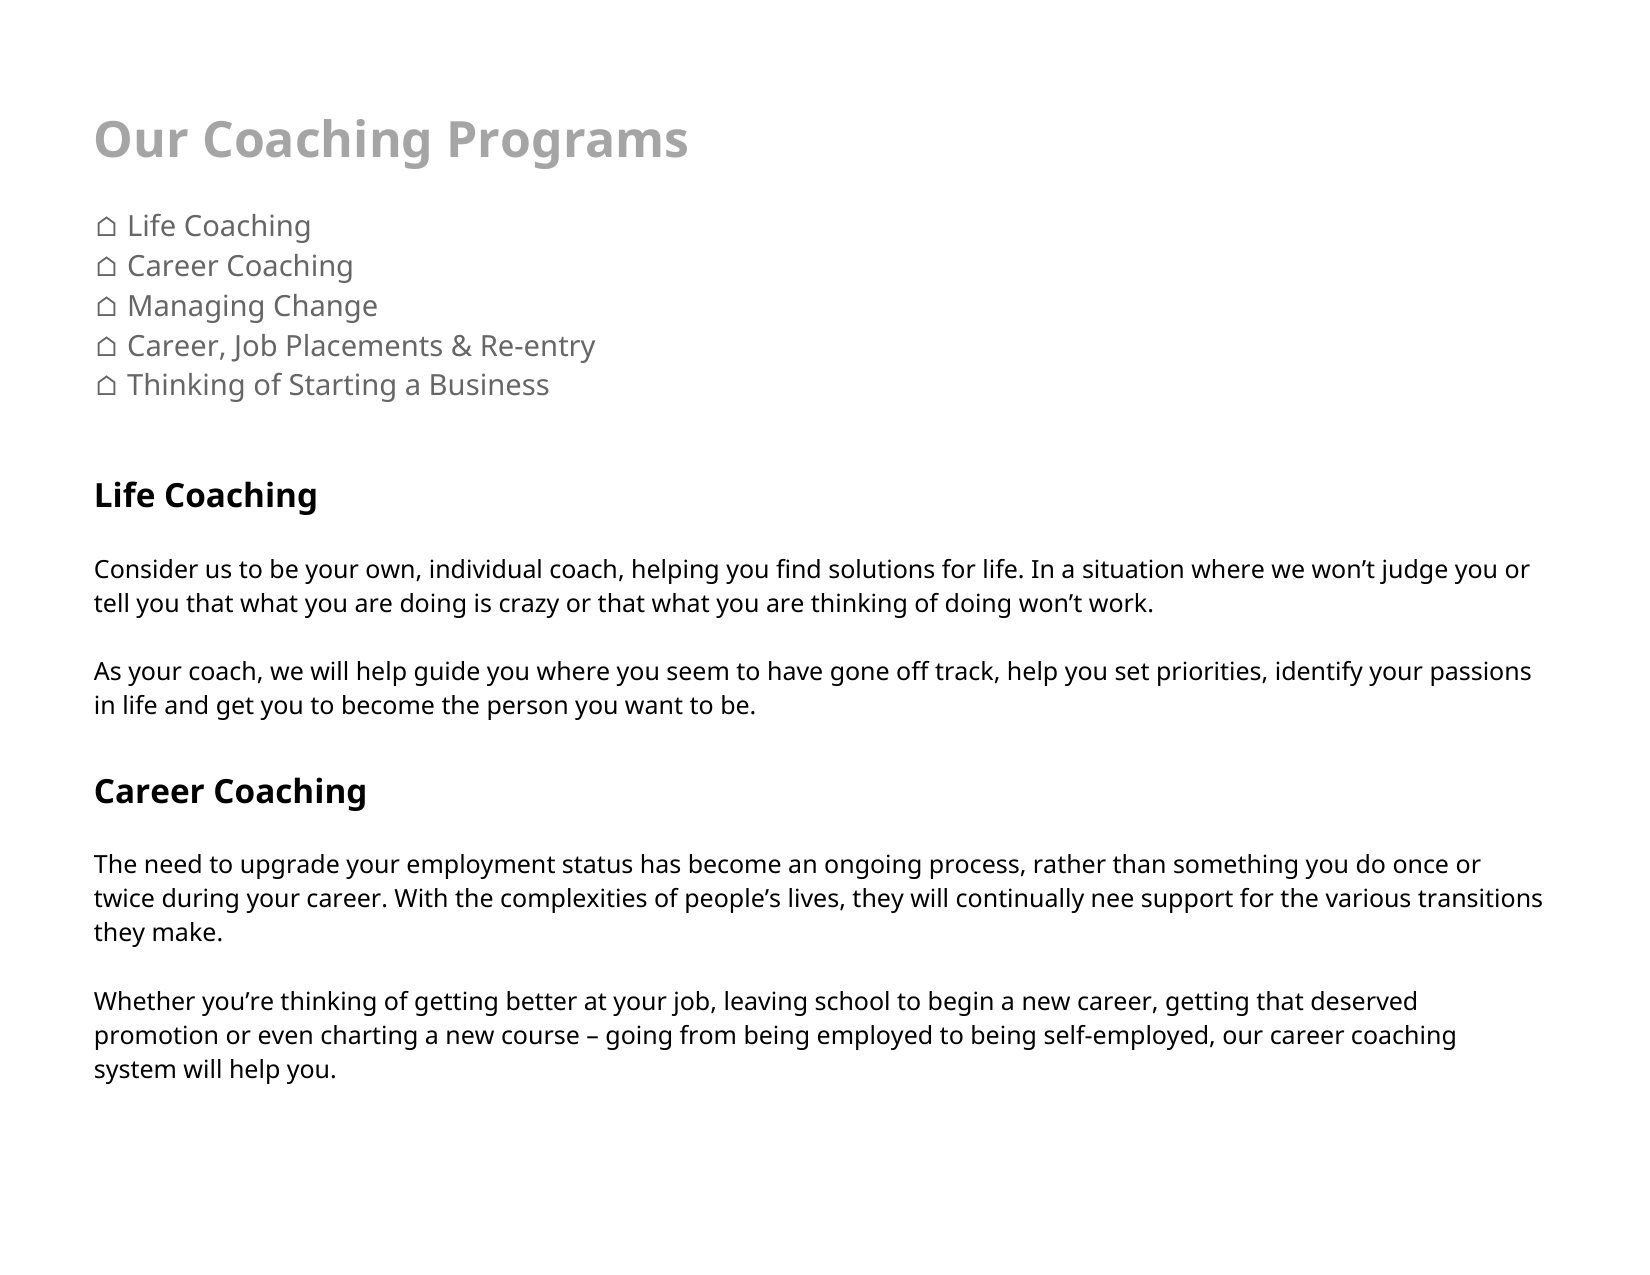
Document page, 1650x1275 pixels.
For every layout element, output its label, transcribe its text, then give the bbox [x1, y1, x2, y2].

text Career Coaching [94, 767, 1547, 813]
text ⌂ Career Coaching [94, 245, 1547, 285]
text ⌂ Managing Change [94, 285, 1547, 325]
text ⌂ Career, Job Placements & Re-entry [94, 325, 1547, 364]
text The need to upgrade your employment status has become an ongoing process, rather than something you do once or twice during your career. With the complexities of people’s lives, they will continually nee support for the various transitions they make. [94, 847, 1547, 949]
text As your coach, we will help guide you where you seem to have gone off track, help you set priorities, identify your passions in life and get you to become the person you want to be. [94, 654, 1547, 722]
text Our Coaching Programs [94, 103, 1547, 172]
text ⌂ Life Coaching [94, 206, 1547, 245]
text ⌂ Thinking of Starting a Business [94, 364, 1547, 404]
text Whether you’re thinking of getting better at your job, leaving school to begin a new career, getting that deserved promotion or even charting a new course – going from being employed to being self-employed, our career coaching system will help you. [94, 983, 1547, 1085]
text Consider us to be your own, individual coach, helping you find solutions for life. In a situation where we won’t judge you or tell you that what you are doing is crazy or that what you are thinking of doing won’t work. [94, 552, 1547, 620]
text Life Coaching [94, 472, 1547, 518]
